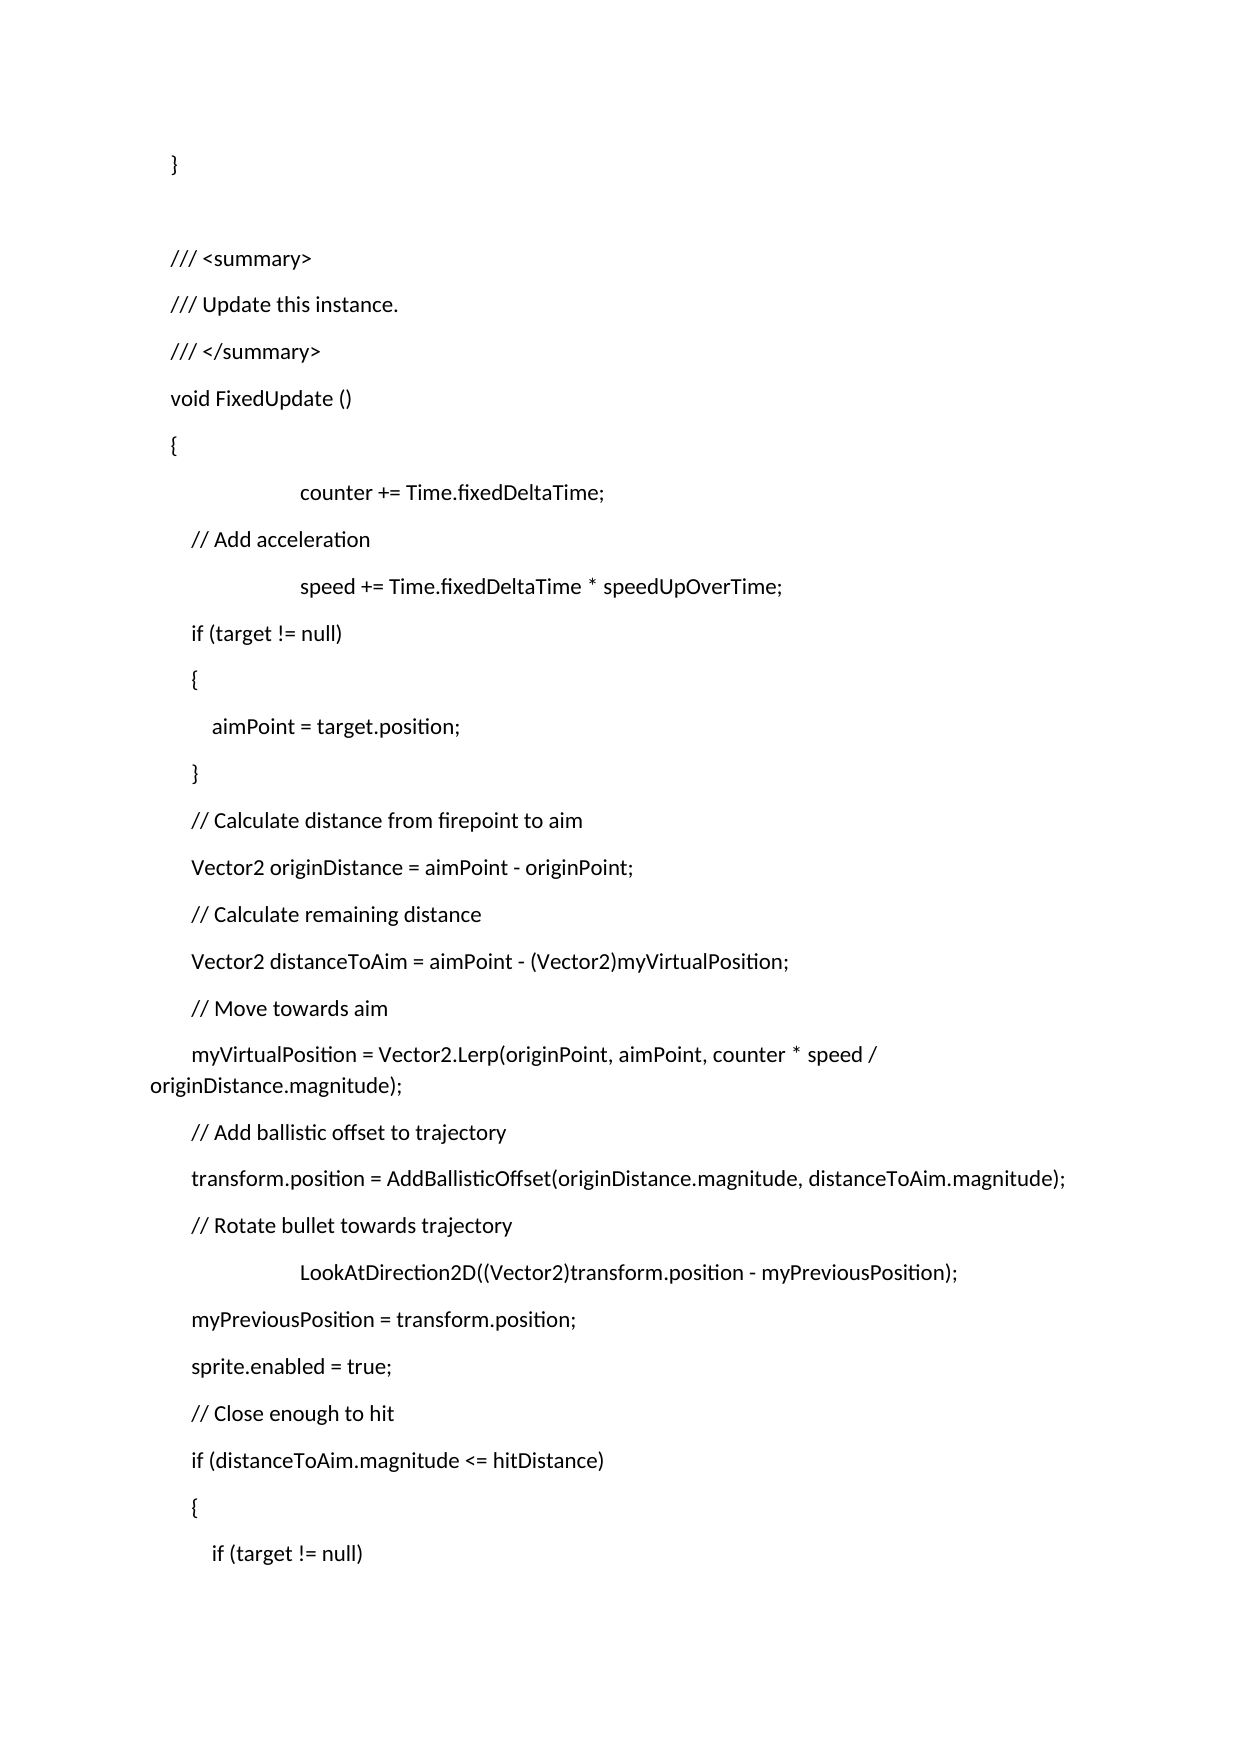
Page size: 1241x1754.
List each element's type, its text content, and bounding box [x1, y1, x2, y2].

text /// Update this instance. [150, 291, 1090, 319]
text // Move towards aim [150, 994, 1090, 1022]
text // Add ballistic offset to trajectory [150, 1118, 1090, 1146]
text myPreviousPosition = transform.position; [150, 1305, 1090, 1333]
text // Add acceleration [150, 525, 1090, 553]
text void FixedUpdate () [150, 384, 1090, 412]
text Vector2 distanceToAim = aimPoint - (Vector2)myVirtualPosition; [150, 947, 1090, 975]
text myVirtualPosition = Vector2.Lerp(originPoint, aimPoint, counter * speed / originDistance.magnitude); [150, 1041, 1090, 1099]
text // Calculate remaining distance [150, 900, 1090, 928]
text sprite.enabled = true; [150, 1352, 1090, 1380]
text transform.position = AddBallisticOffset(originDistance.magnitude, distanceToAim.magnitude); [150, 1164, 1090, 1193]
text // Rotate bullet towards trajectory [150, 1211, 1090, 1239]
text /// </summary> [150, 337, 1090, 366]
text aimPoint = target.position; [150, 712, 1090, 741]
text { [150, 431, 1090, 459]
text speed += Time.fixedDeltaTime * speedUpOverTime; [150, 572, 1090, 600]
text } [150, 150, 1090, 178]
text Vector2 originDistance = aimPoint - originPoint; [150, 853, 1090, 881]
text if (target != null) [150, 619, 1090, 647]
text // Calculate distance from firepoint to aim [150, 806, 1090, 834]
text counter += Time.fixedDeltaTime; [150, 478, 1090, 506]
text LookAtDirection2D((Vector2)transform.position - myPreviousPosition); [150, 1258, 1090, 1286]
text { [150, 1493, 1090, 1521]
text if (target != null) [150, 1539, 1090, 1568]
text } [150, 759, 1090, 787]
text if (distanceToAim.magnitude <= hitDistance) [150, 1446, 1090, 1474]
text { [150, 666, 1090, 694]
text // Close enough to hit [150, 1399, 1090, 1427]
text /// <summary> [150, 244, 1090, 272]
